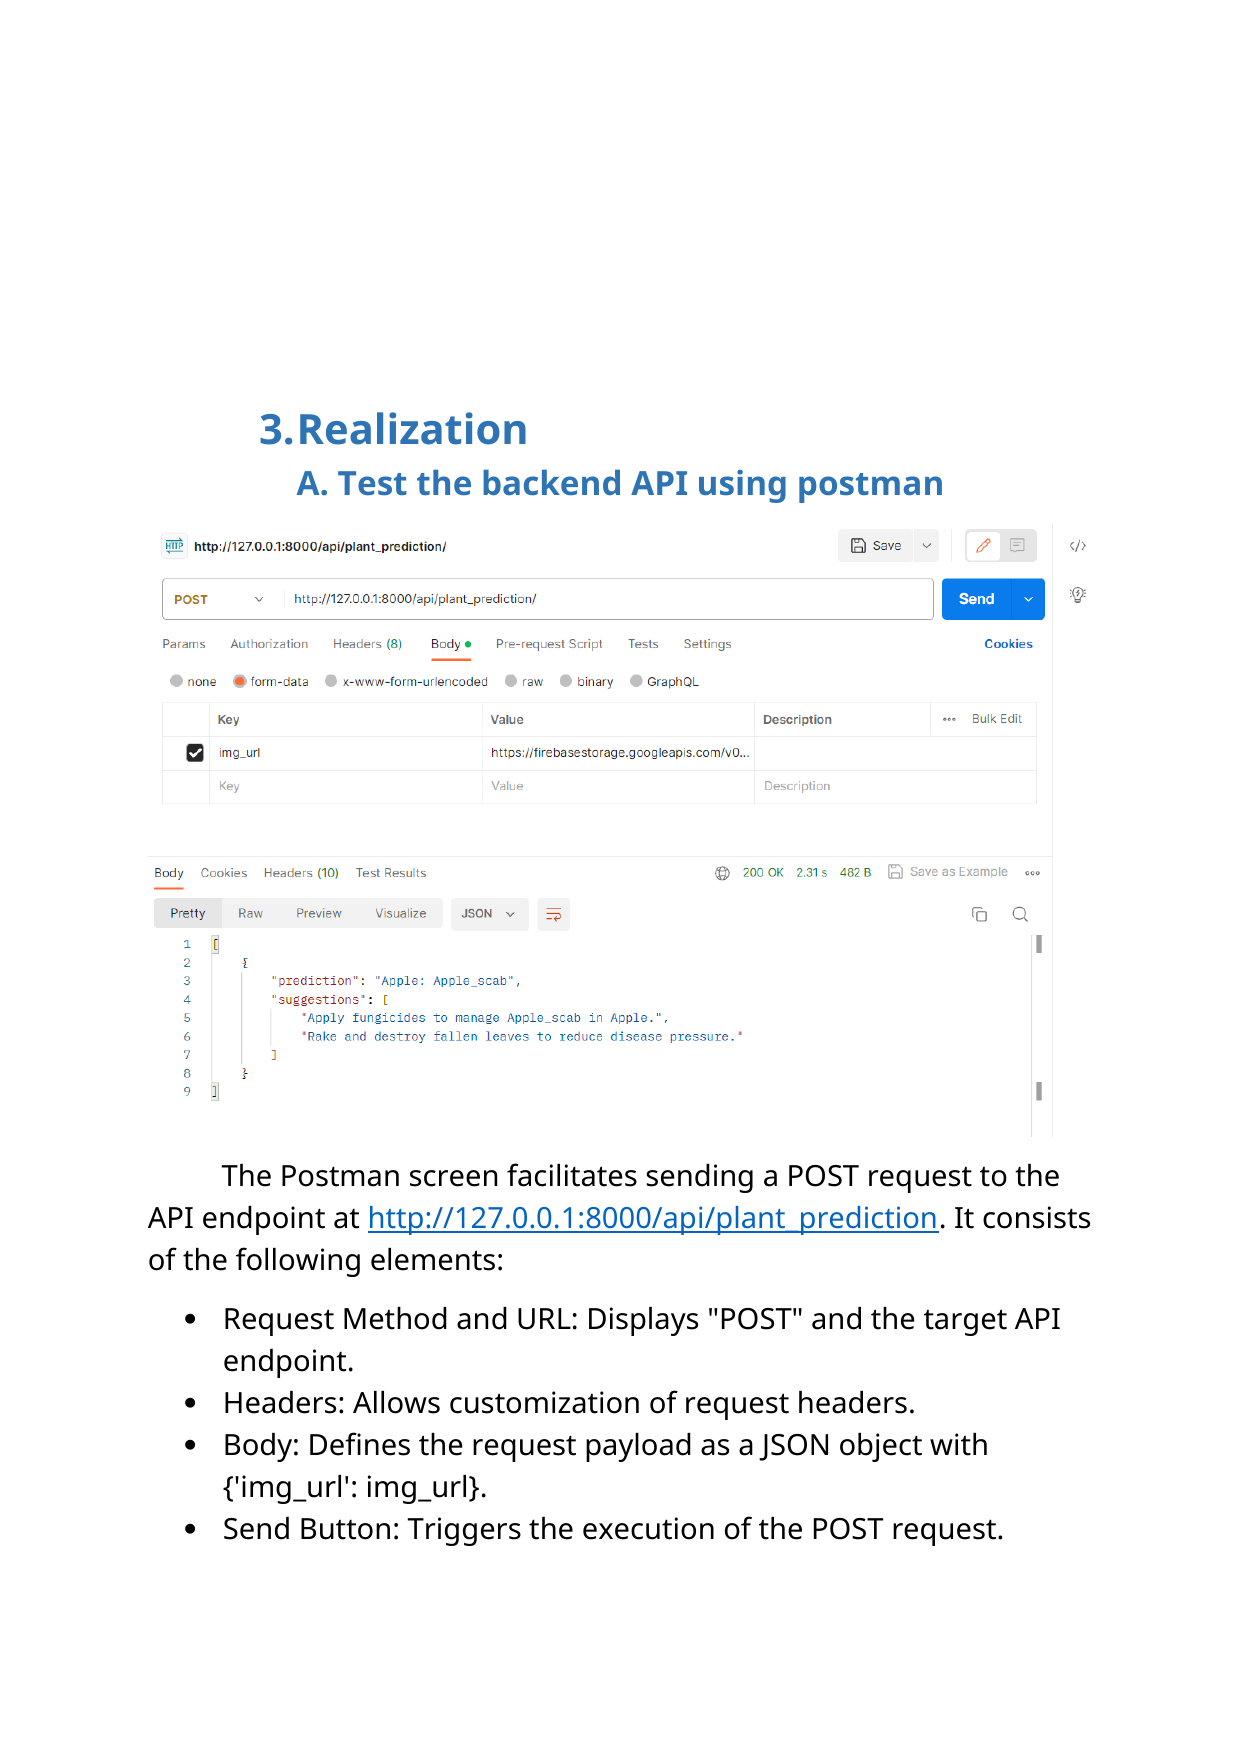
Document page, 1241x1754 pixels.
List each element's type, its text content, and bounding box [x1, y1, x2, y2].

text The Postman screen facilitates sending a POST request to the API endpoint at http://127.0.0.1:8000/api/plant_prediction. It consists of the following elements: [148, 1155, 1093, 1279]
list A. Test the backend API using postman [296, 459, 1093, 505]
list Realization [259, 399, 1093, 456]
picture [147, 524, 1093, 1137]
list Body: Defines the request payload as a JSON object with {'img_url': img_url}. [185, 1424, 1093, 1506]
list Send Button: Triggers the execution of the POST request. [185, 1508, 1093, 1548]
list Request Method and URL: Displays "POST" and the target API endpoint. [185, 1298, 1093, 1380]
list Headers: Allows customization of request headers. [185, 1382, 1093, 1422]
